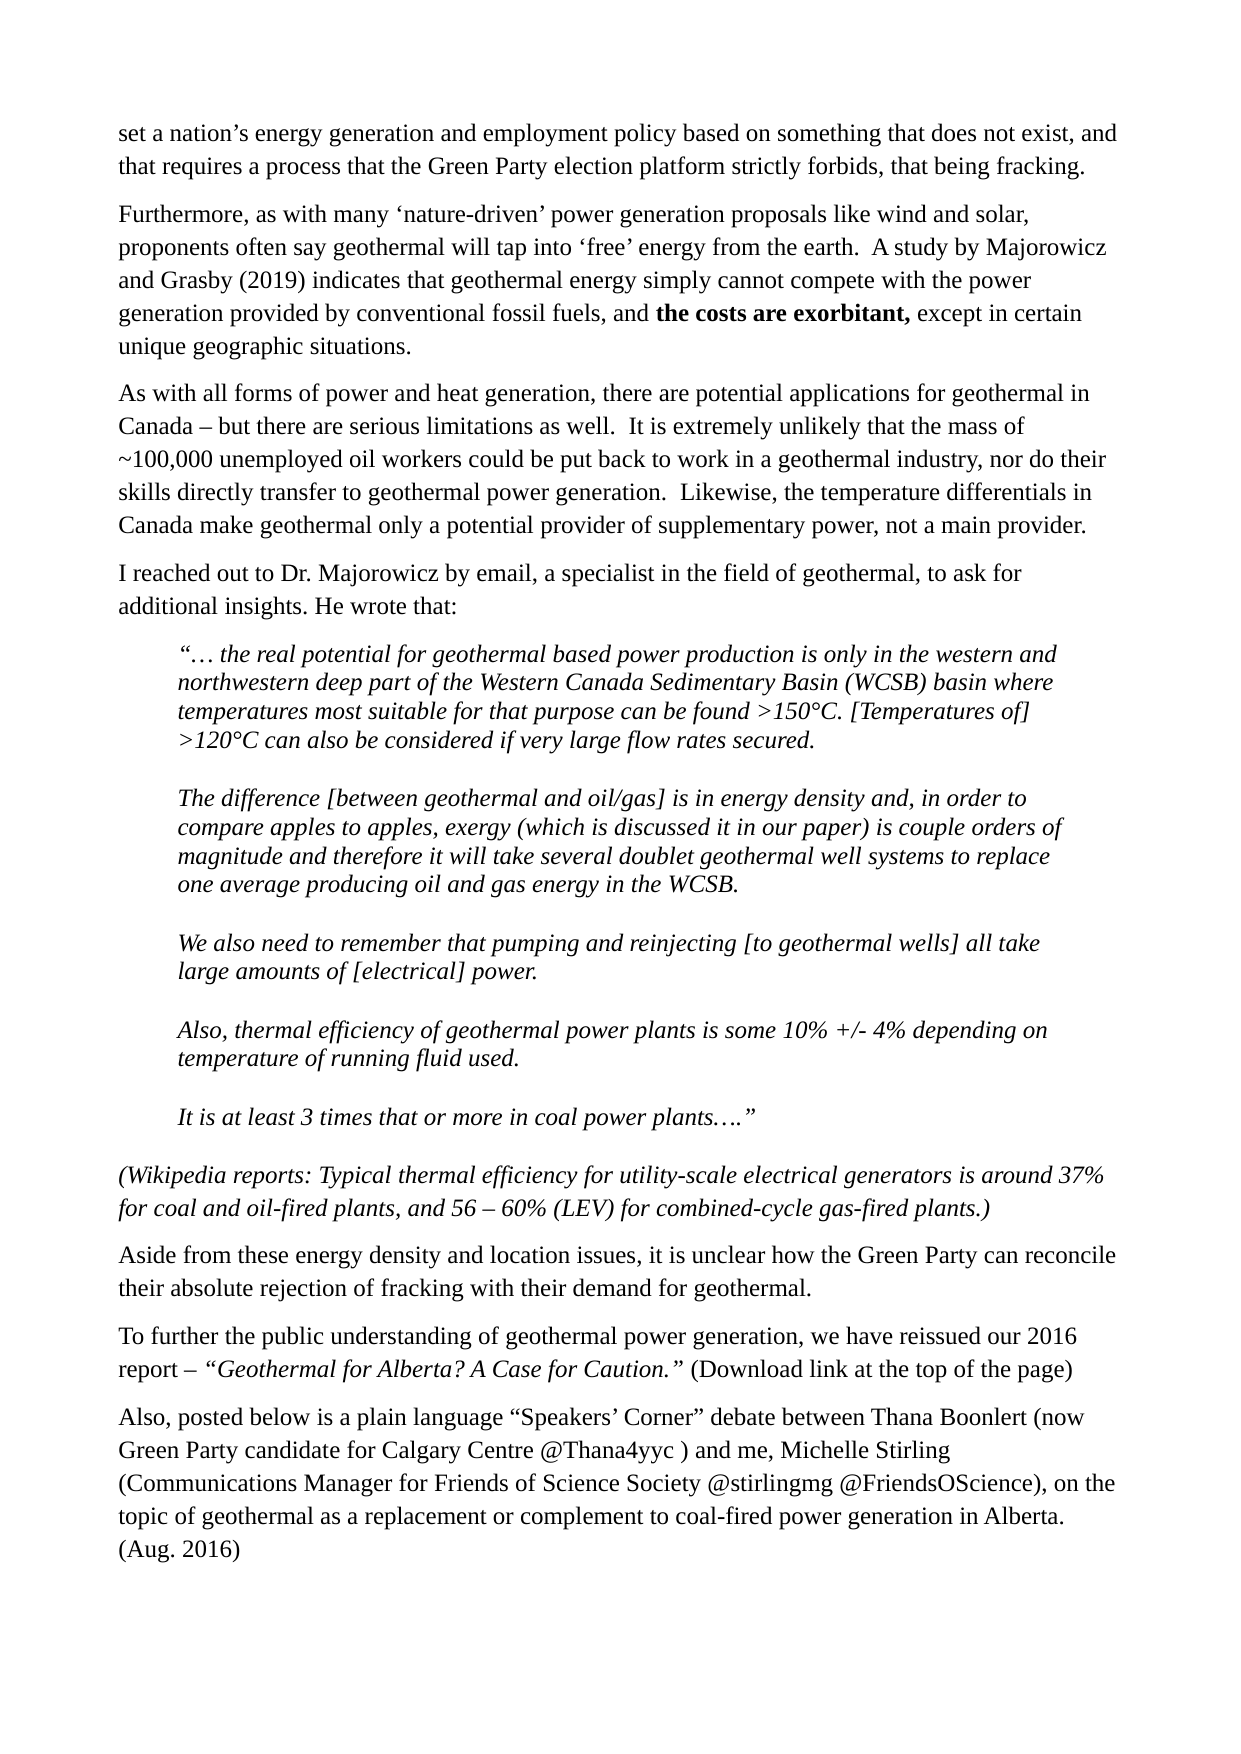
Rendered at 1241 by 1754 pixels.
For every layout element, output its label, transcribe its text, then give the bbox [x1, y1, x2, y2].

text Aside from these energy density and location issues, it is unclear how the Green Party can reconcile their absolute rejection of fracking with their demand for geothermal. [118, 1241, 1122, 1302]
text I reached out to Dr. Majorowicz by email, a specialist in the field of geothermal, to ask for additional insights. He wrote that: [118, 558, 1122, 620]
text Furthermore, as with many ‘nature-driven’ power generation proposals like wind and solar, proponents often say geothermal will tap into ‘free’ energy from the earth. A study by Majorowicz and Grasby (2019) indicates that geothermal energy simply cannot compete with the power generation provided by conventional fossil fuels, and the costs are exorbitant, except in certain unique geographic situations. [118, 199, 1122, 359]
text We also need to remember that pumping and reinjecting [to geothermal wells] all take large amounts of [electrical] power. [177, 928, 1063, 985]
text As with all forms of power and heat generation, there are potential applications for geothermal in Canada – but there are serious limitations as well. It is extremely unlikely that the mass of ~100,000 unemployed oil workers could be put back to work in a geothermal industry, nor do their skills directly transfer to geothermal power generation. Likewise, the temperature differentials in Canada make geothermal only a potential provider of supplementary power, not a main provider. [118, 378, 1122, 539]
text It is at least 3 times that or more in coal power plants….” [177, 1102, 1063, 1130]
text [118, 118, 1122, 180]
text Also, thermal efficiency of geothermal power plants is some 10% +/- 4% depending on temperature of running fluid used. [177, 1015, 1063, 1072]
text Also, posted below is a plain language “Speakers’ Corner” debate between Thana Boonlert (now Green Party candidate for Calgary Centre @Thana4yyc ) and me, Michelle Stirling (Communications Manager for Friends of Science Society @stirlingmg @FriendsOScience), on the topic of geothermal as a replacement or complement to coal-fired power generation in Alberta. (Aug. 2016) [118, 1402, 1122, 1563]
text To further the public understanding of geothermal power generation, we have reissued our 2016 report – “Geothermal for Alberta? A Case for Caution.” (Download link at the top of the page) [118, 1321, 1122, 1383]
text (Wikipedia reports: Typical thermal efficiency for utility-scale electrical generators is around 37% for coal and oil-fired plants, and 56 – 60% (LEV) for combined-cycle gas-fired plants.) [118, 1160, 1122, 1222]
text The difference [between geothermal and oil/gas] is in energy density and, in order to compare apples to apples, exergy (which is discussed it in our paper) is couple orders of magnitude and therefore it will take several doublet geothermal well systems to replace one average producing oil and gas energy in the WCSB. [177, 783, 1063, 898]
text “… the real potential for geothermal based power production is only in the western and northwestern deep part of the Western Canada Sedimentary Basin (WCSB) basin where temperatures most suitable for that purpose can be found >150°C. [Temperatures of] >120°C can also be considered if very large flow rates secured. [177, 639, 1063, 754]
